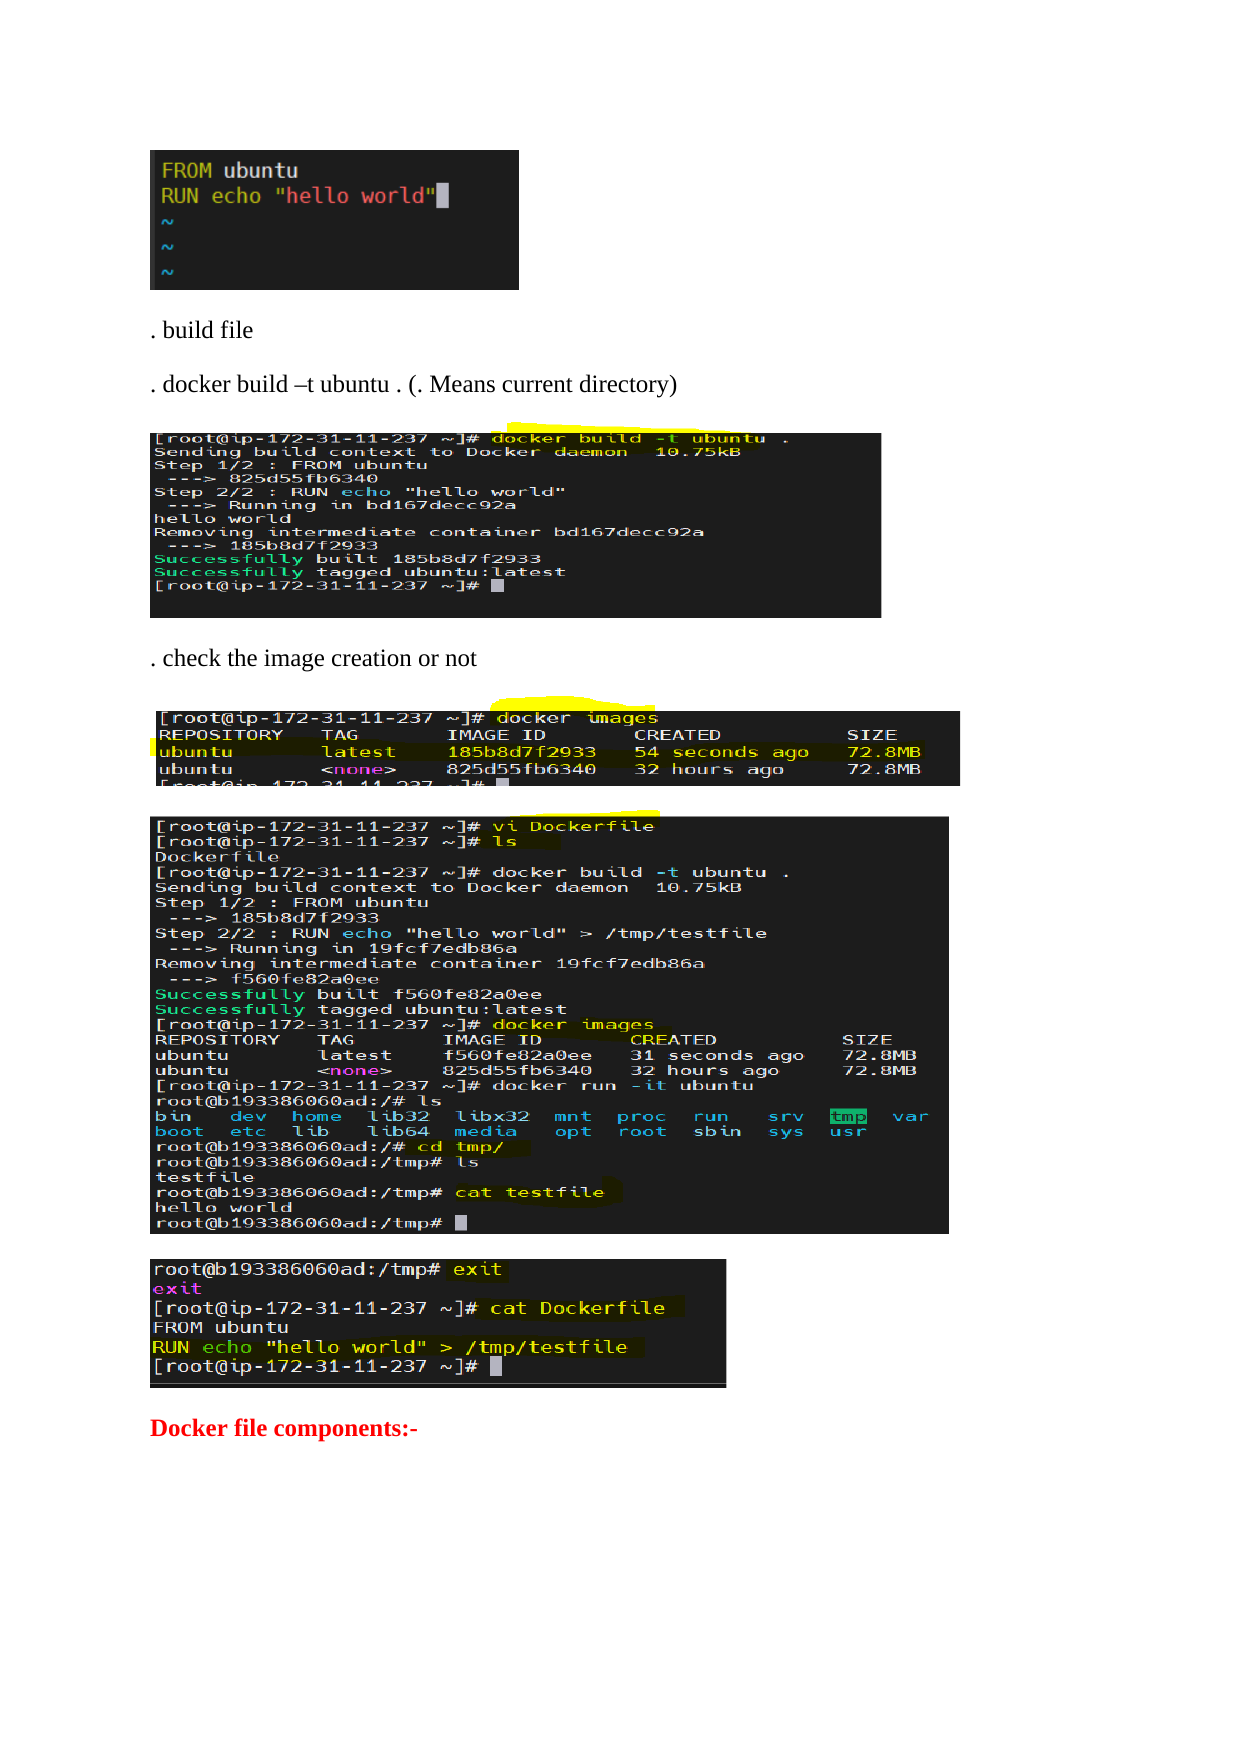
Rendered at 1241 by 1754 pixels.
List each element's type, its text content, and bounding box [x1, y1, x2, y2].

text . build file [150, 315, 1090, 344]
picture [150, 150, 519, 290]
picture [150, 810, 949, 1234]
text . docker build –t ubuntu . (. Means current directory) [150, 369, 1090, 398]
picture [150, 1259, 727, 1388]
picture [150, 422, 882, 618]
text Docker file components:- [150, 1413, 1090, 1442]
text . check the image creation or not [150, 643, 1090, 671]
picture [150, 696, 961, 786]
